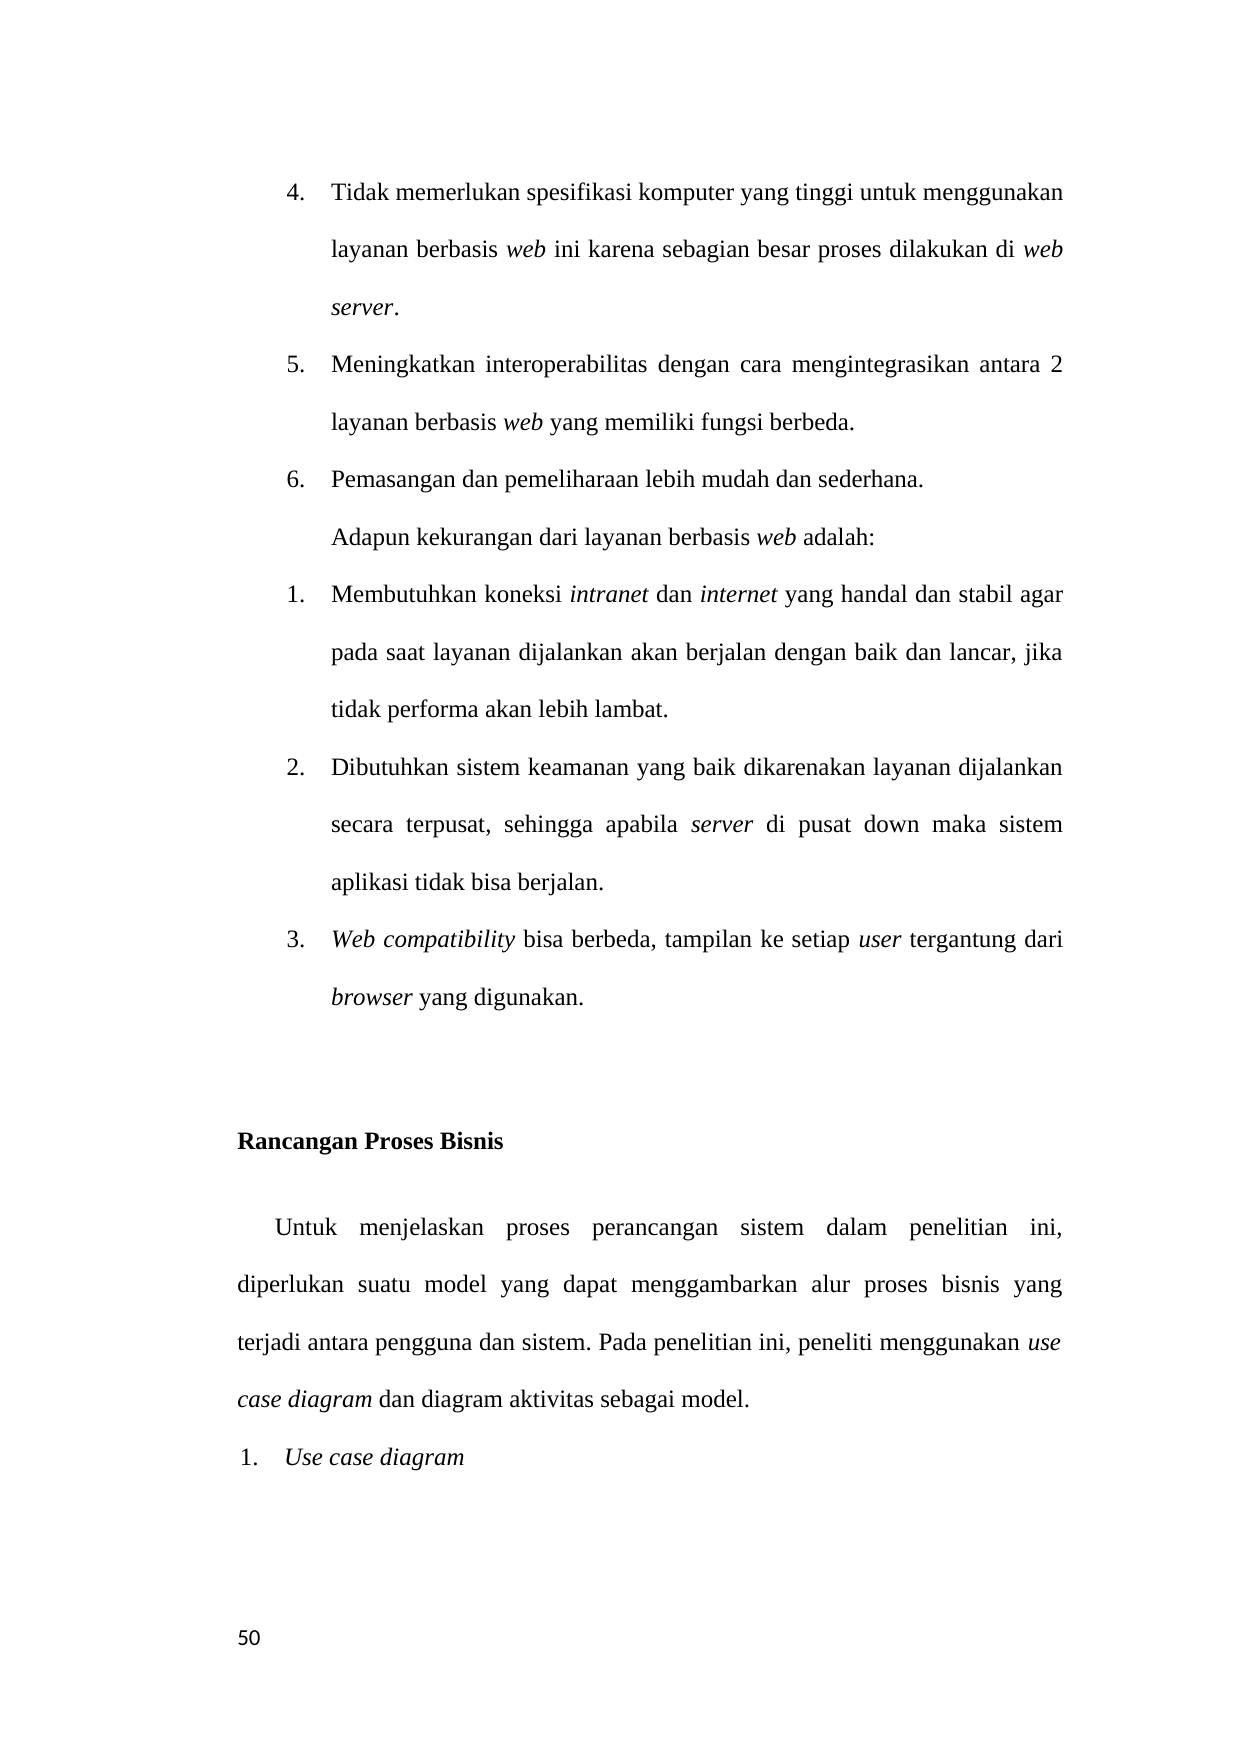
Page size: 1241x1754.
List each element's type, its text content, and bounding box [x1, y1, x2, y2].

list Meningkatkan interoperabilitas dengan cara mengintegrasikan antara 2 layanan berbasis web yang memiliki fungsi berbeda. [286, 349, 1063, 436]
list Use case diagram [239, 1442, 1063, 1471]
text Rancangan Proses Bisnis [237, 1126, 1063, 1154]
list Pemasangan dan pemeliharaan lebih mudah dan sederhana. [286, 464, 1063, 493]
list Membutuhkan koneksi intranet dan internet yang handal dan stabil agar pada saat layanan dijalankan akan berjalan dengan baik dan lancar, jika tidak performa akan lebih lambat. [286, 579, 1063, 723]
list Dibutuhkan sistem keamanan yang baik dikarenakan layanan dijalankan secara terpusat, sehingga apabila server di pusat down maka sistem aplikasi tidak bisa berjalan. [286, 752, 1063, 896]
list Tidak memerlukan spesifikasi komputer yang tinggi untuk menggunakan layanan berbasis web ini karena sebagian besar proses dilakukan di web server. [286, 177, 1063, 321]
text Adapun kekurangan dari layanan berbasis web adalah: [324, 522, 1063, 551]
list Web compatibility bisa berbeda, tampilan ke setiap user tergantung dari browser yang digunakan. [286, 924, 1063, 1011]
